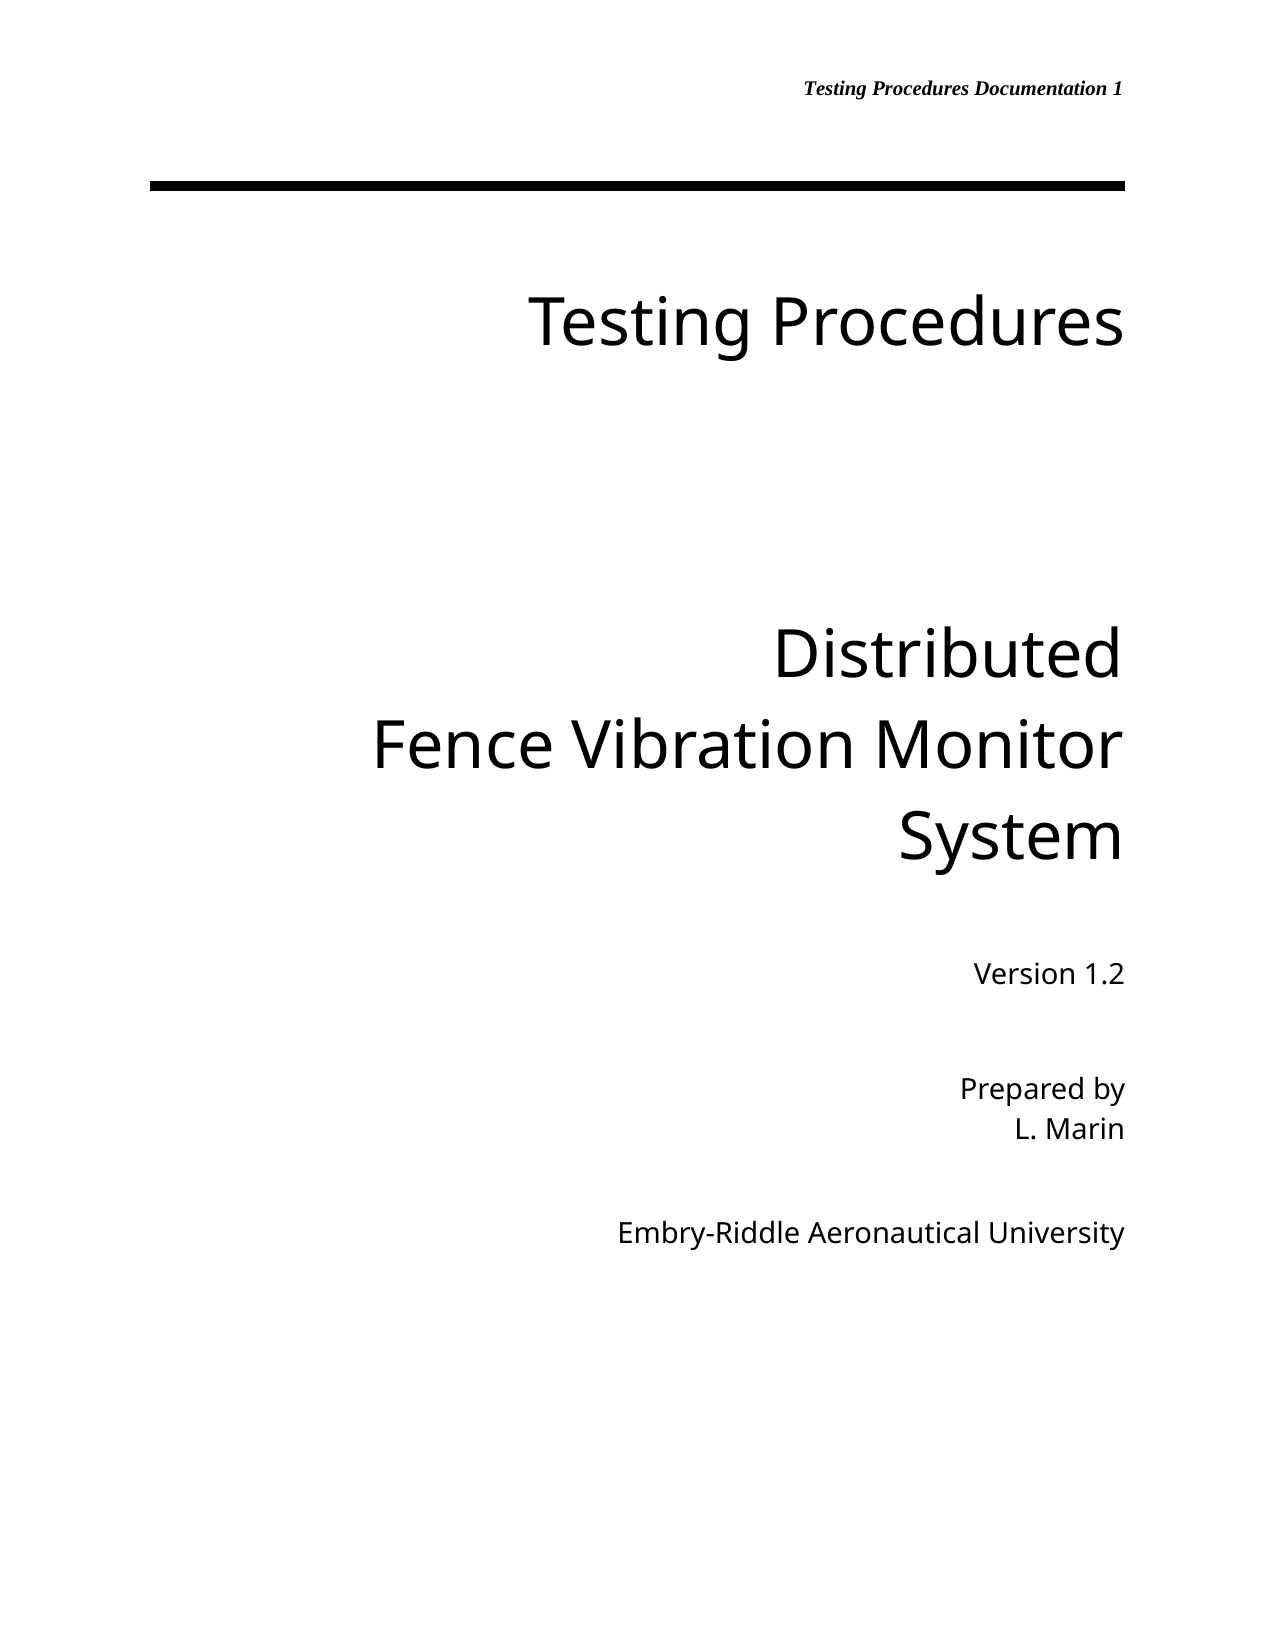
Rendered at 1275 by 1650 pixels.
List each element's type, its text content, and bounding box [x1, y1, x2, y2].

title Distributed Fence Vibration Monitor System [150, 606, 1125, 879]
text L. Marin [150, 1108, 1125, 1148]
text Version 1.2 [150, 954, 1125, 993]
text Embry-Riddle Aeronautical University [150, 1212, 1125, 1252]
title Testing Procedures [150, 274, 1125, 365]
text Prepared by [150, 1068, 1125, 1108]
